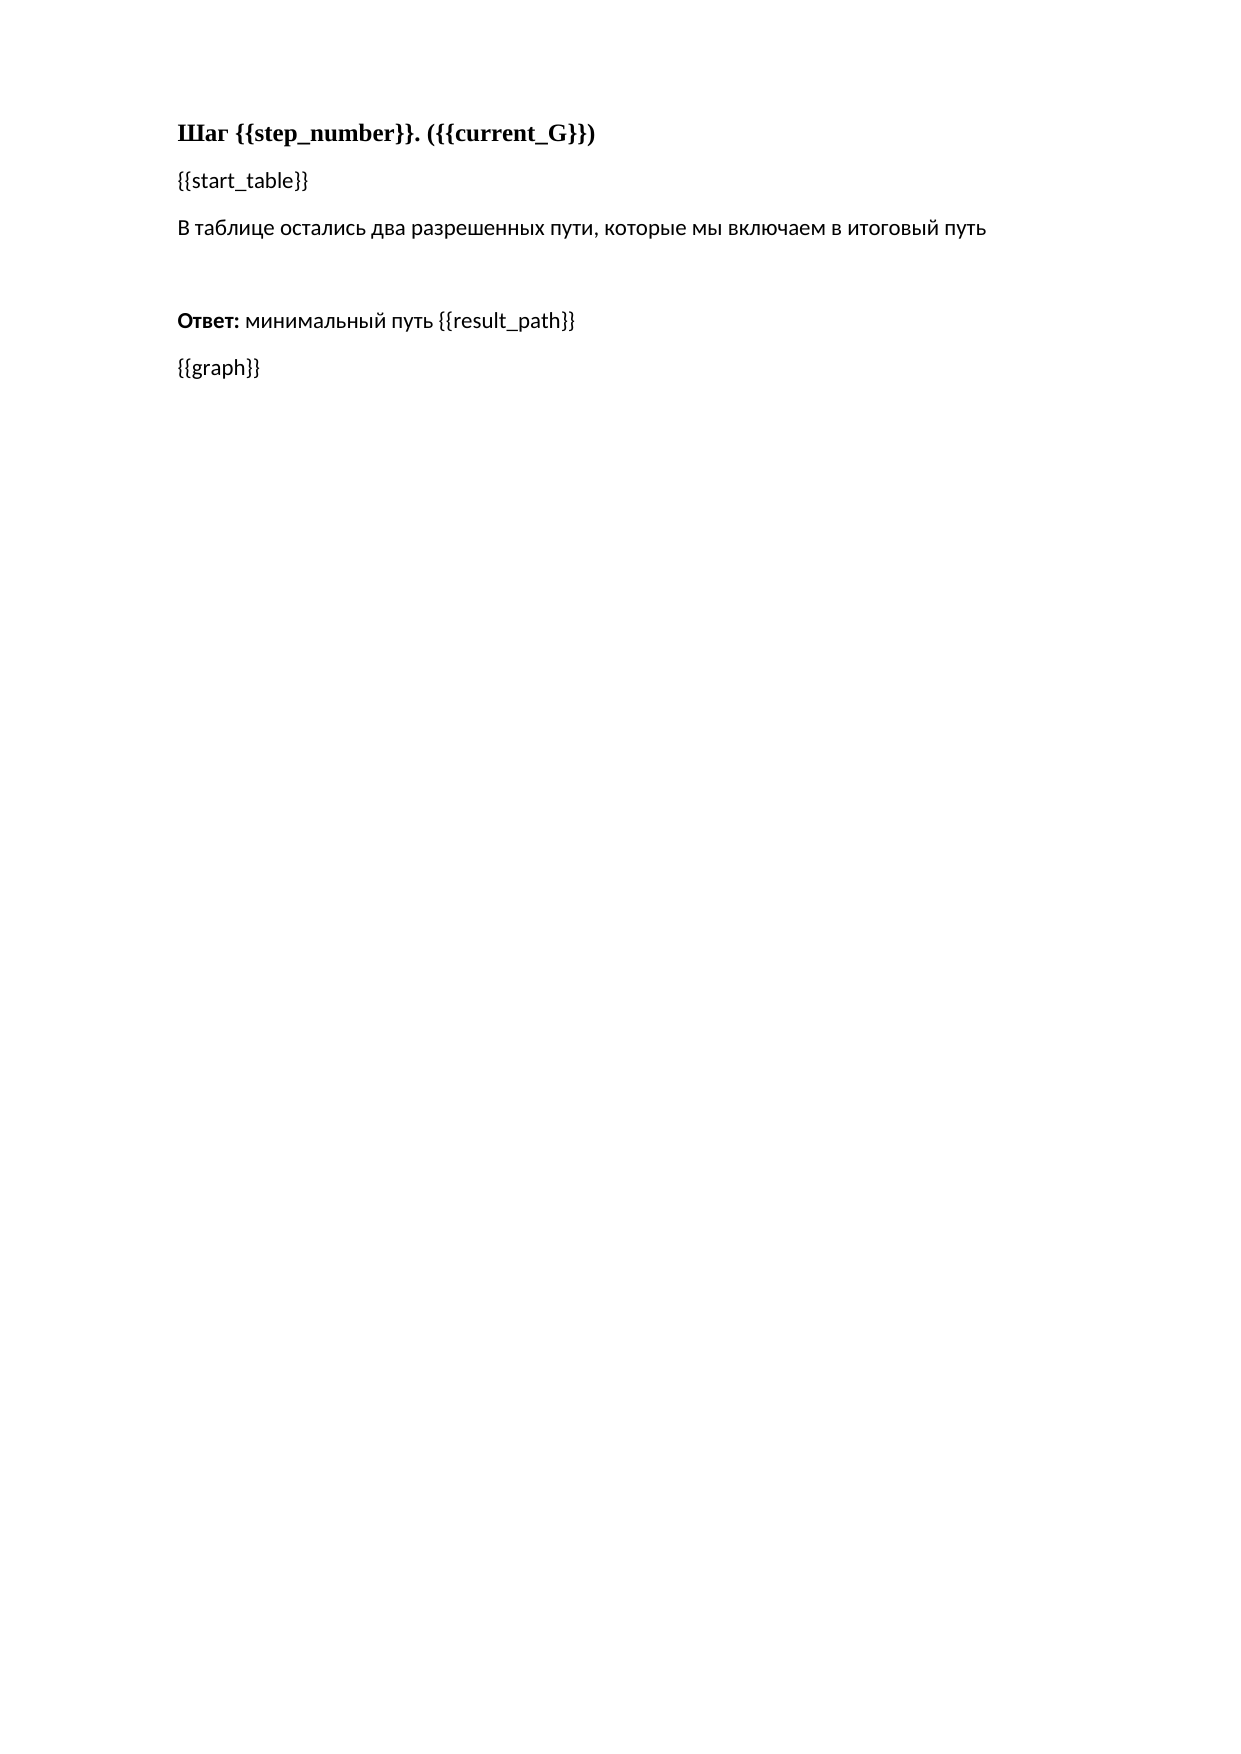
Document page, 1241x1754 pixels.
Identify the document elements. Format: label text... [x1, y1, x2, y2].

text Ответ: минимальный путь {{result_path}} [177, 306, 1152, 334]
text Шаг {{step_number}}. ({{current_G}}) [177, 118, 1152, 147]
text {{start_table}} [177, 166, 1152, 194]
text {{graph}} [177, 353, 1152, 381]
text В таблице остались два разрешенных пути, которые мы включаем в итоговый путь [177, 213, 1152, 241]
